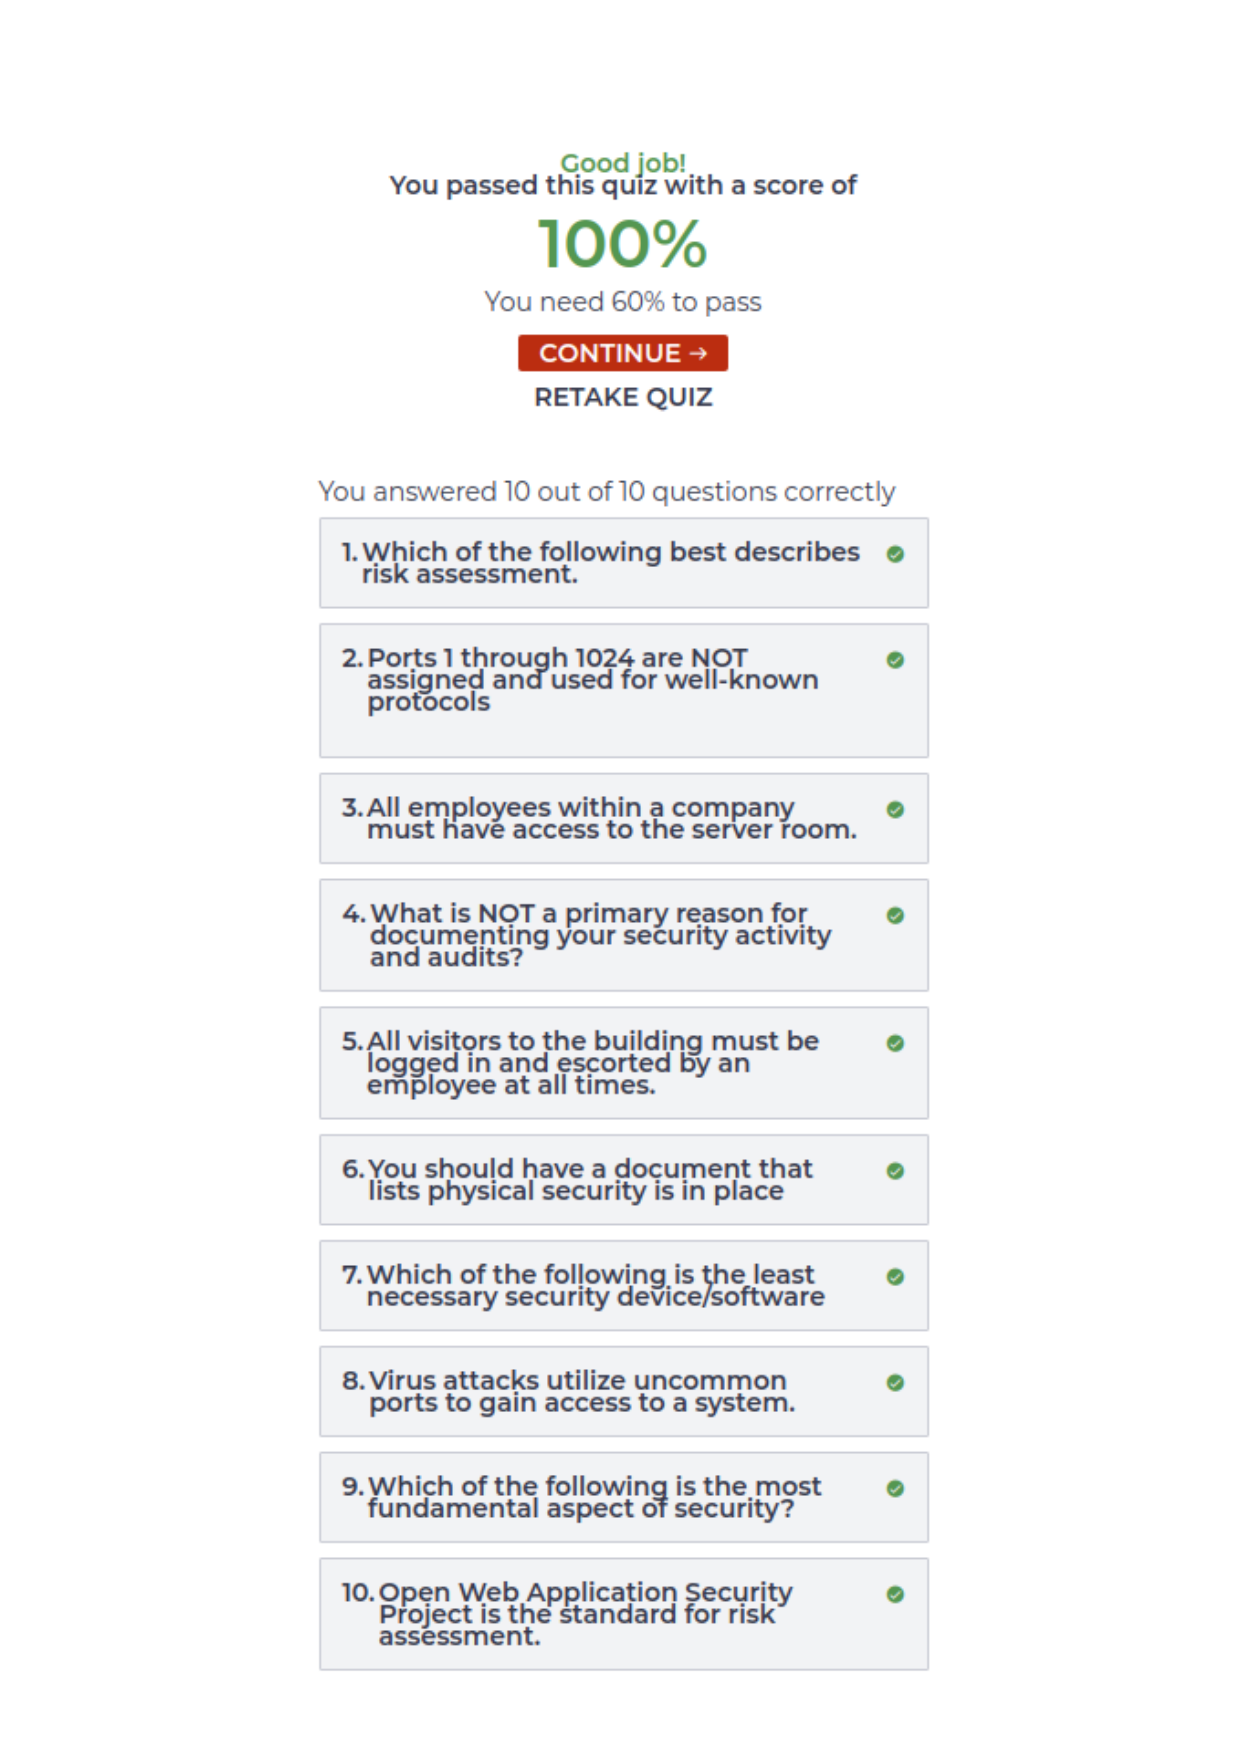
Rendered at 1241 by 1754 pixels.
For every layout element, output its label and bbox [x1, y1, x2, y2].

picture [274, 118, 966, 1693]
